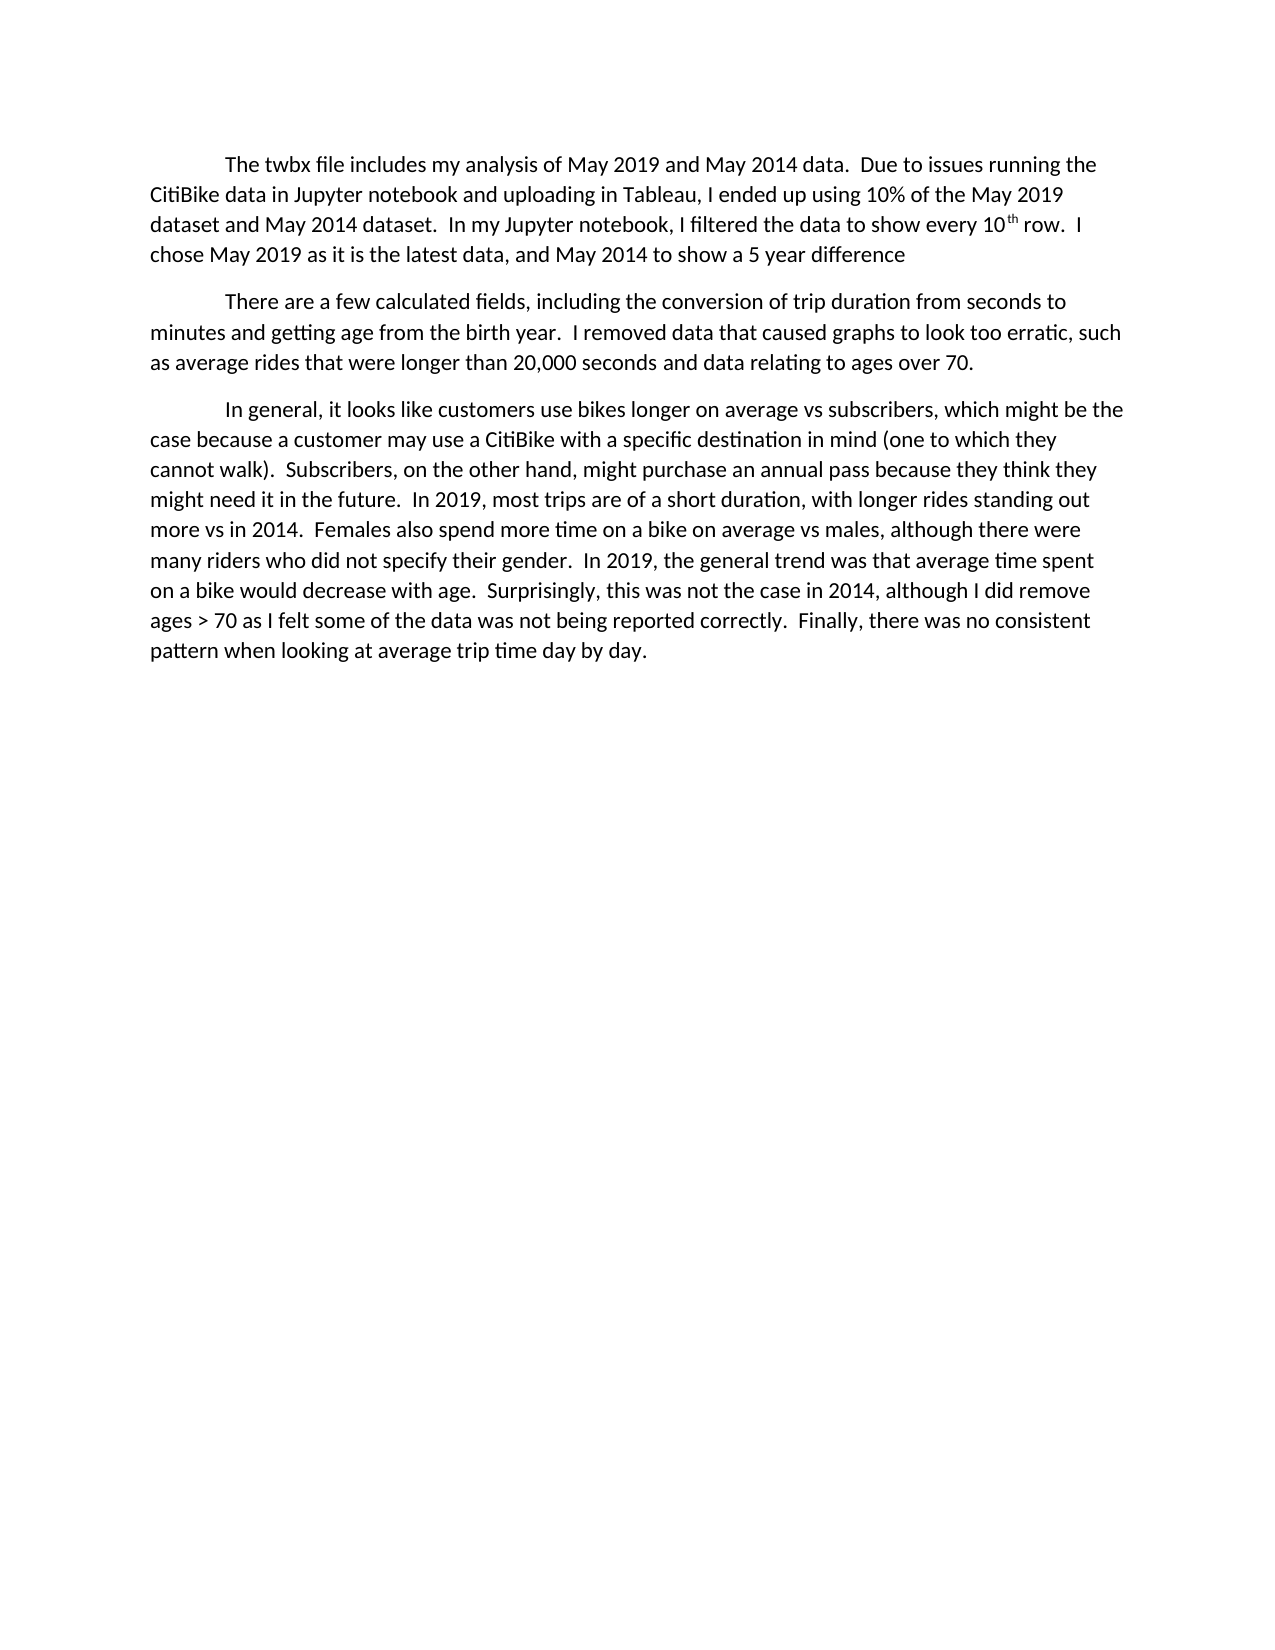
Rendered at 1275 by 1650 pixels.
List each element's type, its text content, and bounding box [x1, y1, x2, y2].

text The twbx file includes my analysis of May 2019 and May 2014 data. Due to issues running the CitiBike data in Jupyter notebook and uploading in Tableau, I ended up using 10% of the May 2019 dataset and May 2014 dataset. In my Jupyter notebook, I filtered the data to show every 10th row. I chose May 2019 as it is the latest data, and May 2014 to show a 5 year difference [150, 150, 1125, 269]
text There are a few calculated fields, including the conversion of trip duration from seconds to minutes and getting age from the birth year. I removed data that caused graphs to look too erratic, such as average rides that were longer than 20,000 seconds and data relating to ages over 70. [150, 287, 1125, 376]
text In general, it looks like customers use bikes longer on average vs subscribers, which might be the case because a customer may use a CitiBike with a specific destination in mind (one to which they cannot walk). Subscribers, on the other hand, might purchase an annual pass because they think they might need it in the future. In 2019, most trips are of a short duration, with longer rides standing out more vs in 2014. Females also spend more time on a bike on average vs males, although there were many riders who did not specify their gender. In 2019, the general trend was that average time spent on a bike would decrease with age. Surprisingly, this was not the case in 2014, although I did remove ages > 70 as I felt some of the data was not being reported correctly. Finally, there was no consistent pattern when looking at average trip time day by day. [150, 395, 1125, 664]
